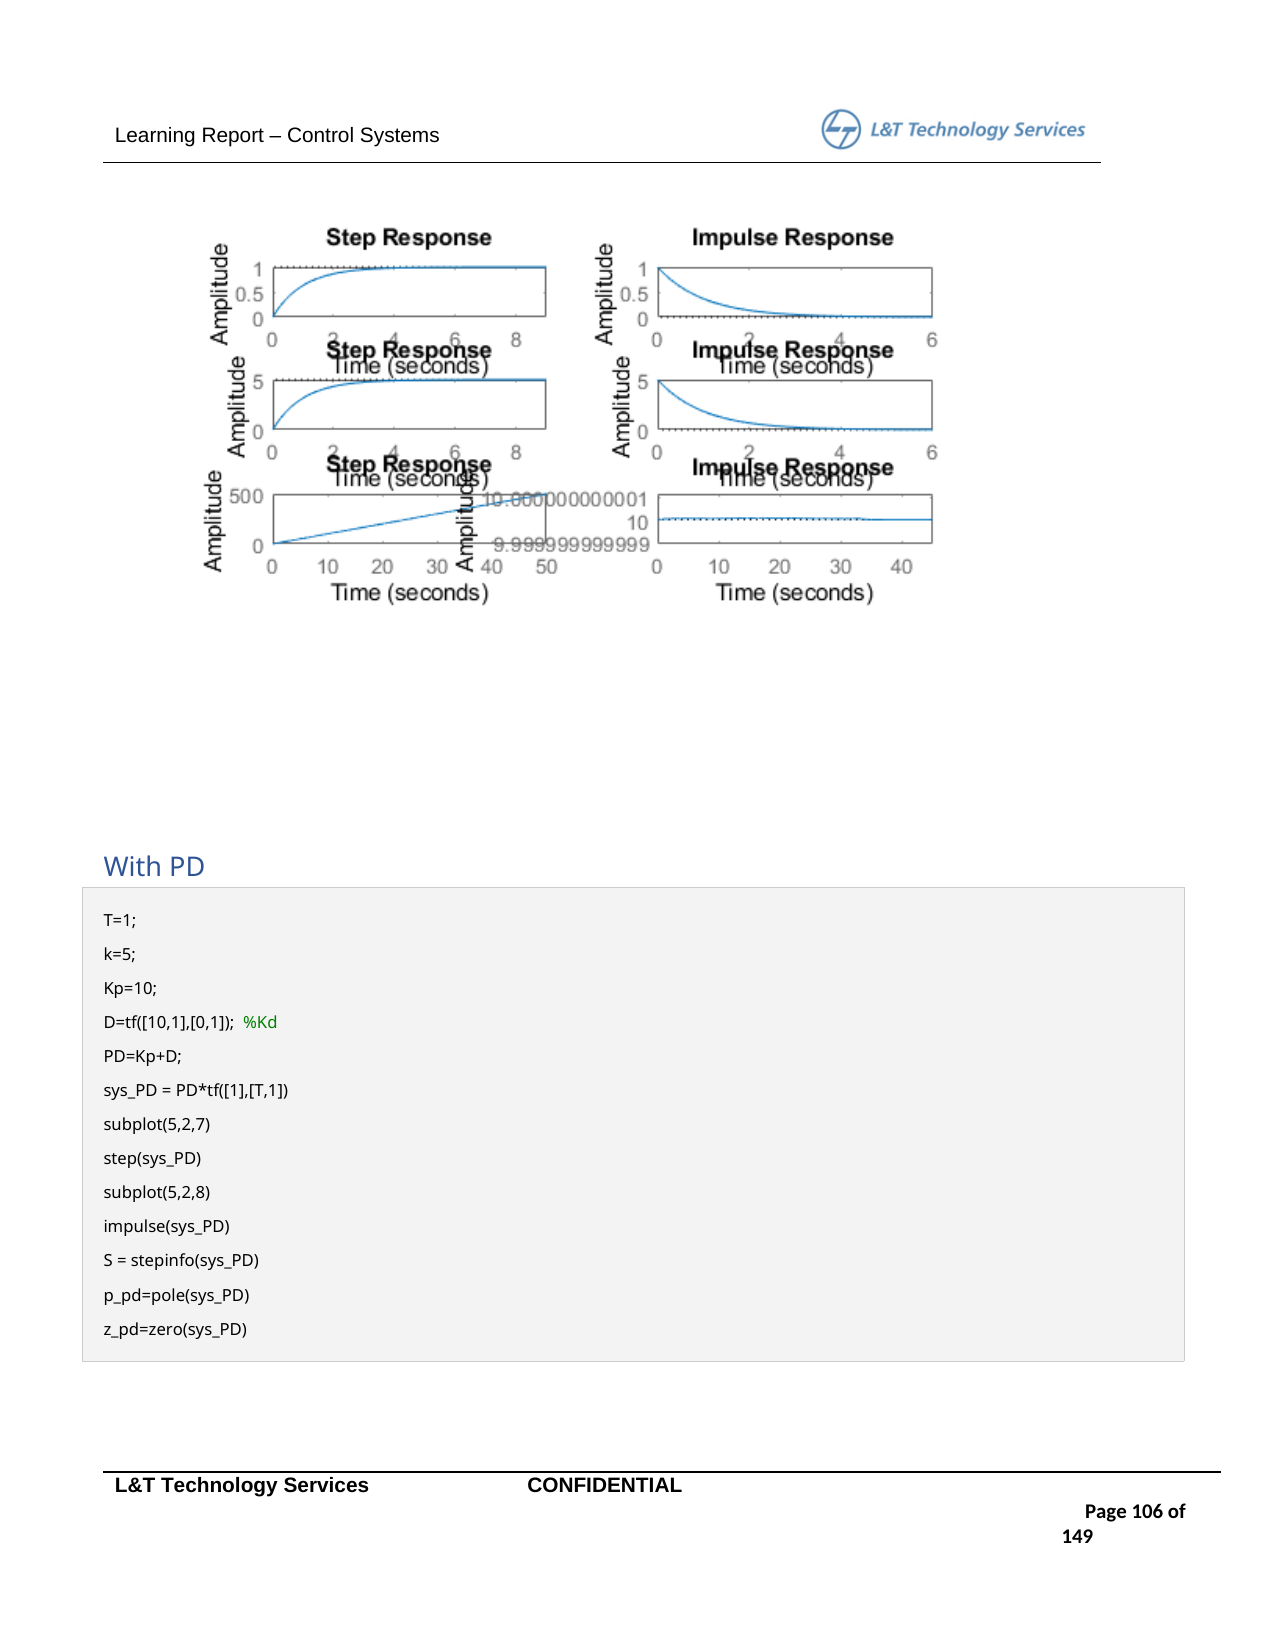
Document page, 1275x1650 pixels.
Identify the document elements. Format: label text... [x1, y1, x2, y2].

subtitle With PD [103, 847, 1163, 884]
picture [140, 186, 1016, 843]
text T=1; k=5; Kp=10; D=tf([10,1],[0,1]); %Kd PD=Kp+D; sys_PD = PD*tf([1],[T,1]) subplot(5,2,7) step(sys_PD) subplot(5,2,8) impulse(sys_PD) S = stepinfo(sys_PD) p_pd=pole(sys_PD) z_pd=zero(sys_PD) [83, 888, 1184, 1361]
